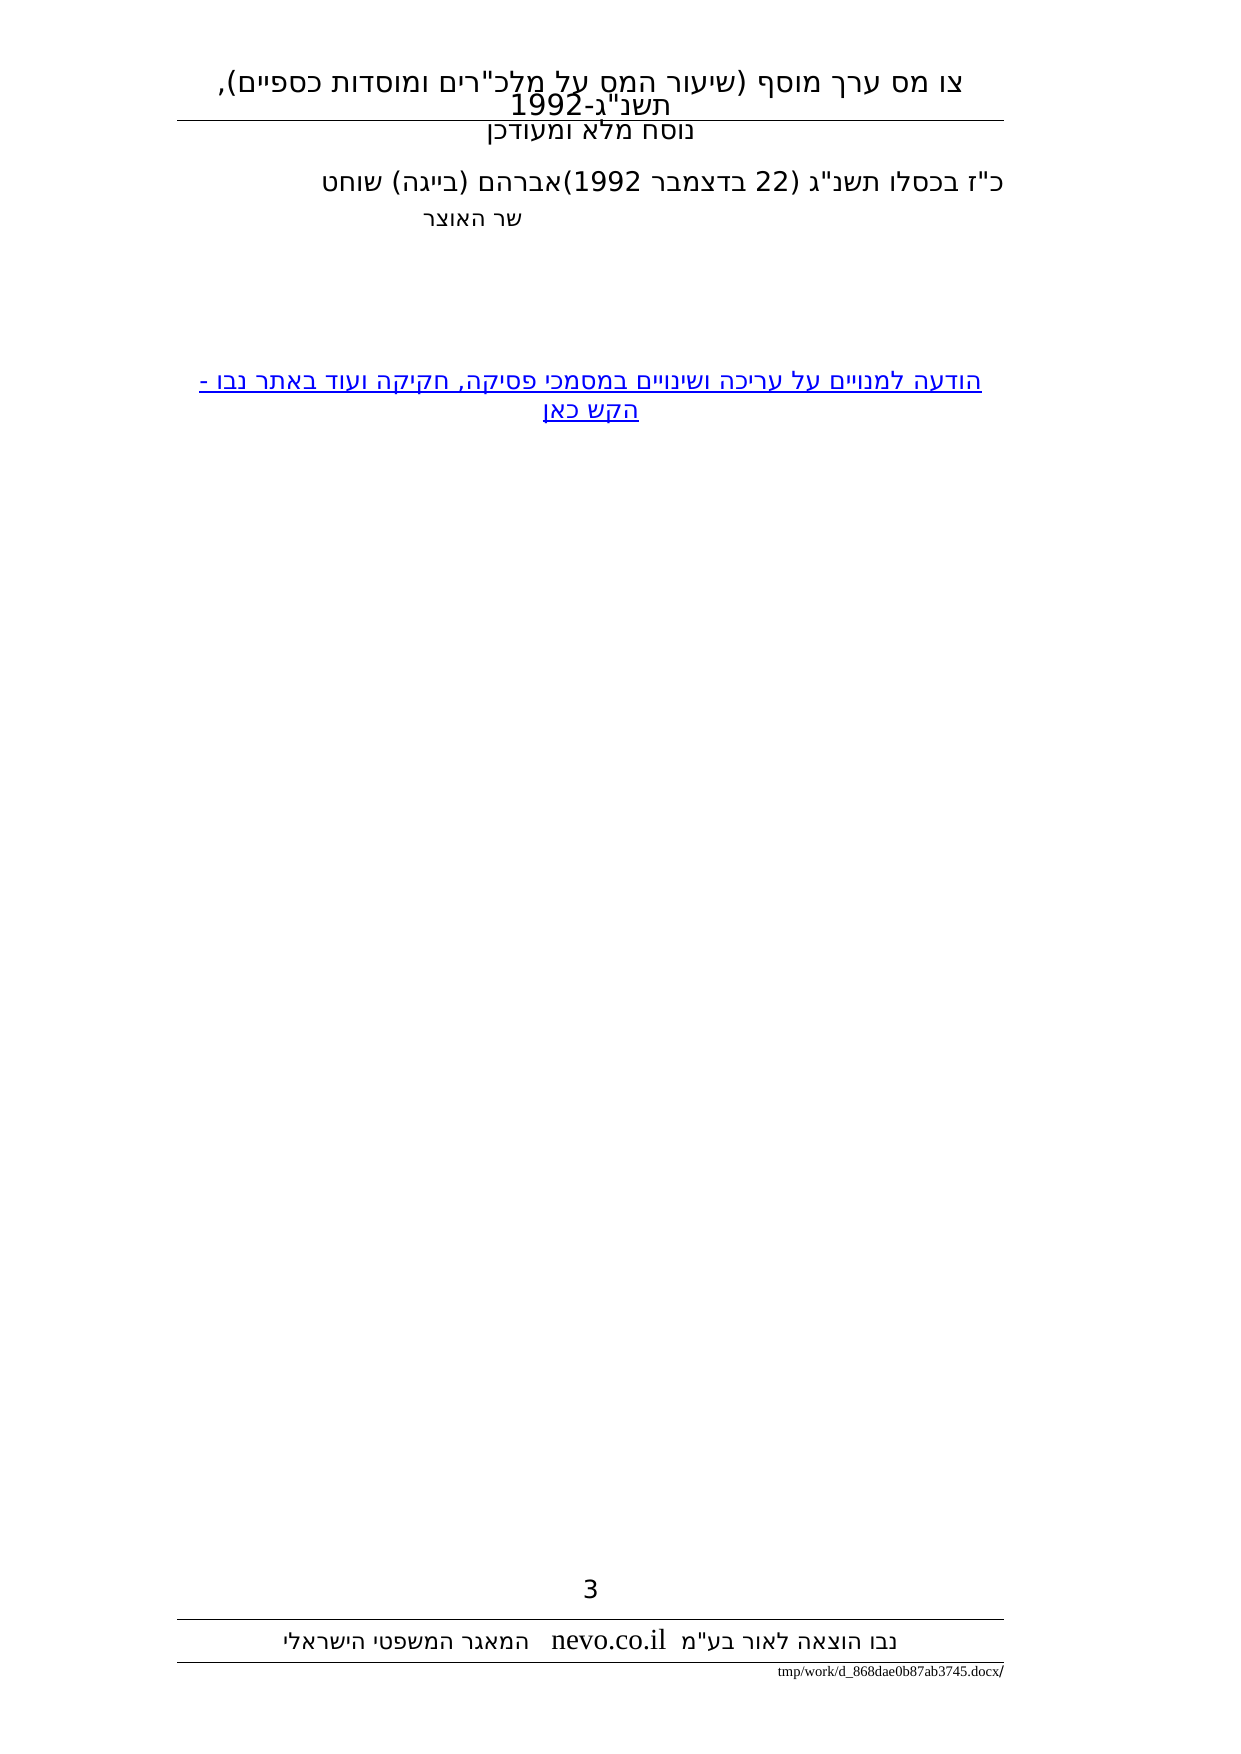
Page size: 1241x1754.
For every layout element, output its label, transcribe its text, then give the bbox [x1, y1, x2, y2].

text הודעה למנויים על עריכה ושינויים במסמכי פסיקה, חקיקה ועוד באתר נבו - הקש כאן [177, 366, 1004, 424]
text כ"ז בכסלו תשנ"ג (22 בדצמבר 1992) אברהם (בייגה) שוחט [177, 167, 1004, 198]
text שר האוצר [177, 206, 1004, 232]
